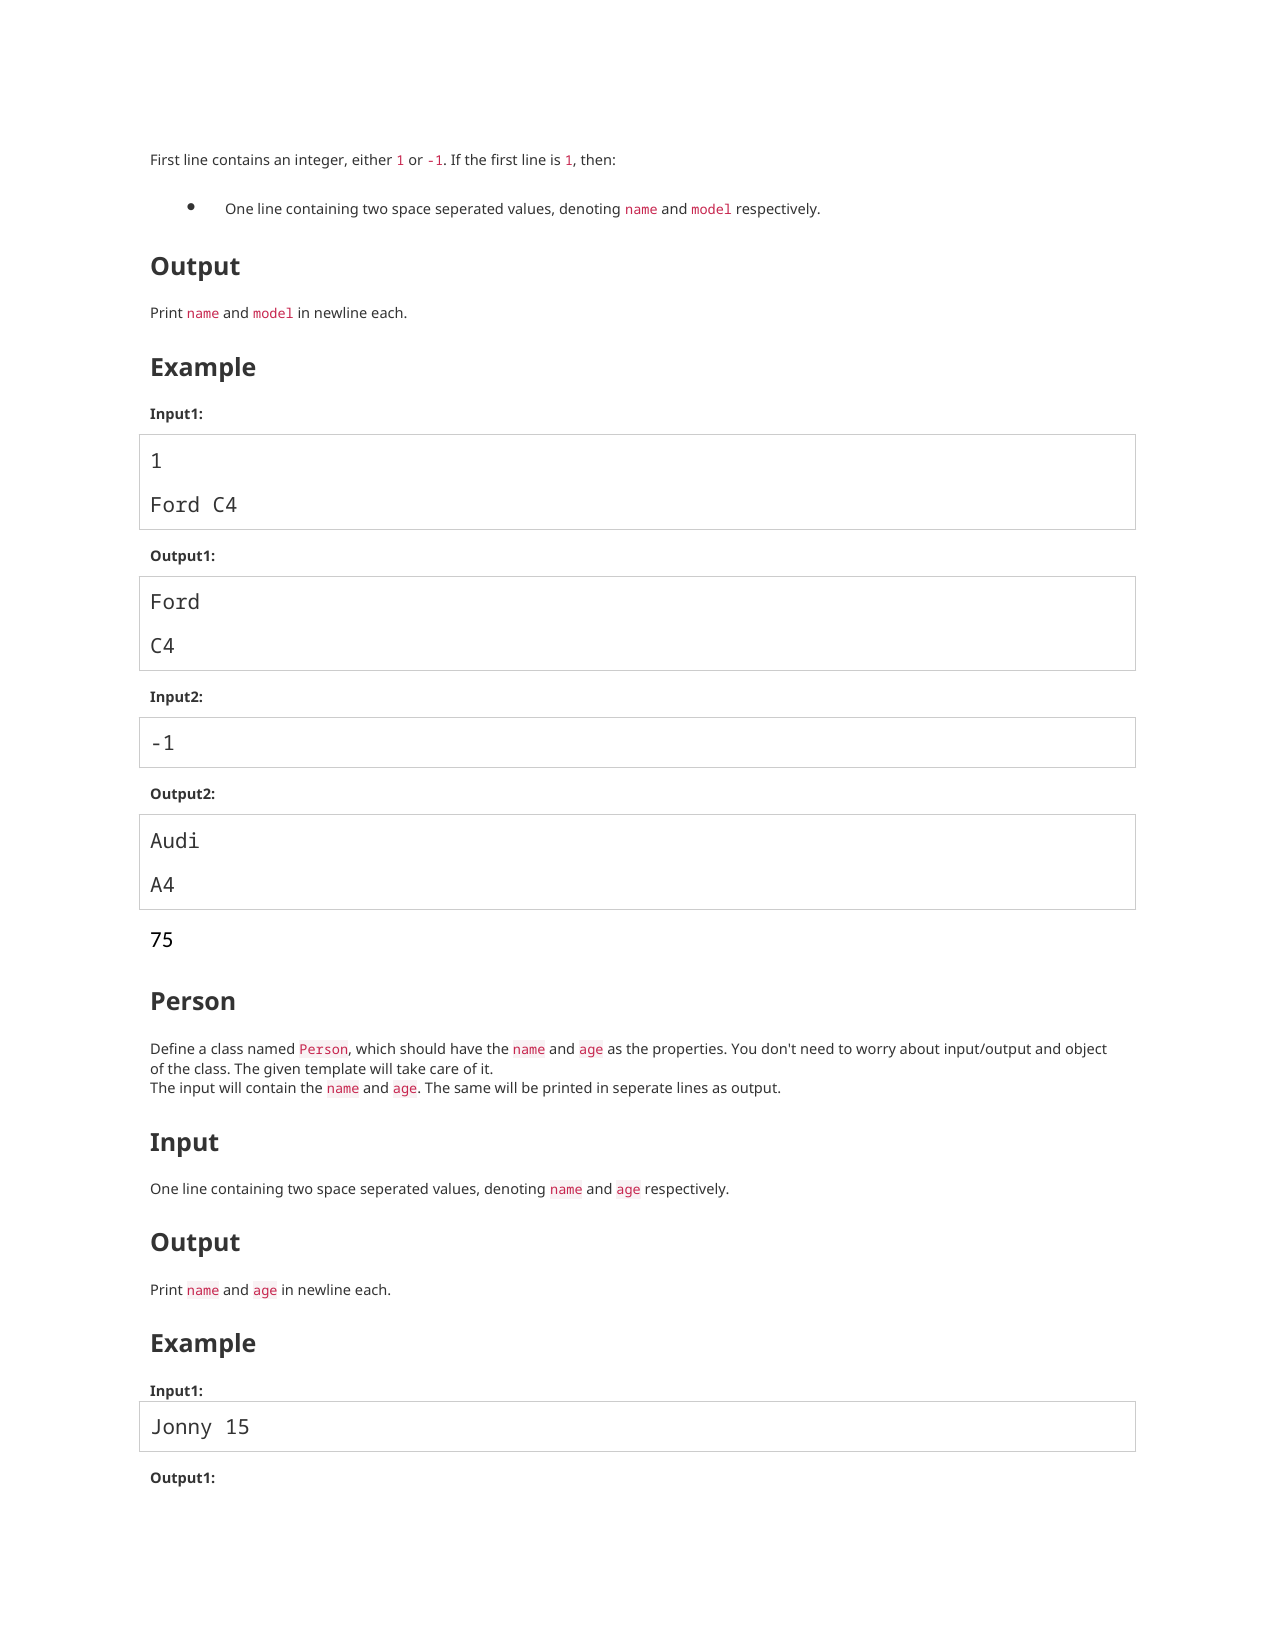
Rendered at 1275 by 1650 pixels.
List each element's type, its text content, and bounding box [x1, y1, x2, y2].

text C4 [140, 620, 1135, 670]
text -1 [140, 718, 1135, 767]
text First line contains an integer, either 1 or -1. If the first line is 1, then: [150, 150, 1125, 170]
text Define a class named Person, which should have the name and age as the properties. You don't need to worry about input/output and object of the class. The given template will take care of it. [150, 1038, 1125, 1078]
text A4 [140, 858, 1135, 909]
text The input will contain the name and age. The same will be printed in seperate lines as output. [150, 1078, 1125, 1098]
subtitle Example [150, 1326, 1125, 1360]
text Input2: [150, 687, 1125, 707]
text Output [150, 248, 1125, 282]
text Input1: [150, 1381, 1125, 1401]
text Example [150, 349, 1125, 383]
text Output2: [150, 784, 1125, 804]
text Jonny 15 [140, 1402, 1135, 1451]
text Print name and age in newline each. [150, 1280, 1125, 1300]
subtitle Person [150, 984, 1125, 1018]
text Audi [140, 815, 1135, 854]
text Output1: [150, 545, 1125, 565]
text Print name and model in newline each. [150, 303, 1125, 323]
list One line containing two space seperated values, denoting name and model respectively. [187, 199, 1125, 219]
text One line containing two space seperated values, denoting name and age respectively. [150, 1179, 1125, 1199]
subtitle Input [150, 1124, 1125, 1158]
text Ford [140, 577, 1135, 616]
subtitle Output [150, 1225, 1125, 1259]
text Ford C4 [140, 478, 1135, 529]
text 1 [140, 435, 1135, 474]
text Output1: [150, 1468, 1125, 1488]
text 75 [150, 925, 1125, 953]
text Input1: [150, 404, 1125, 424]
